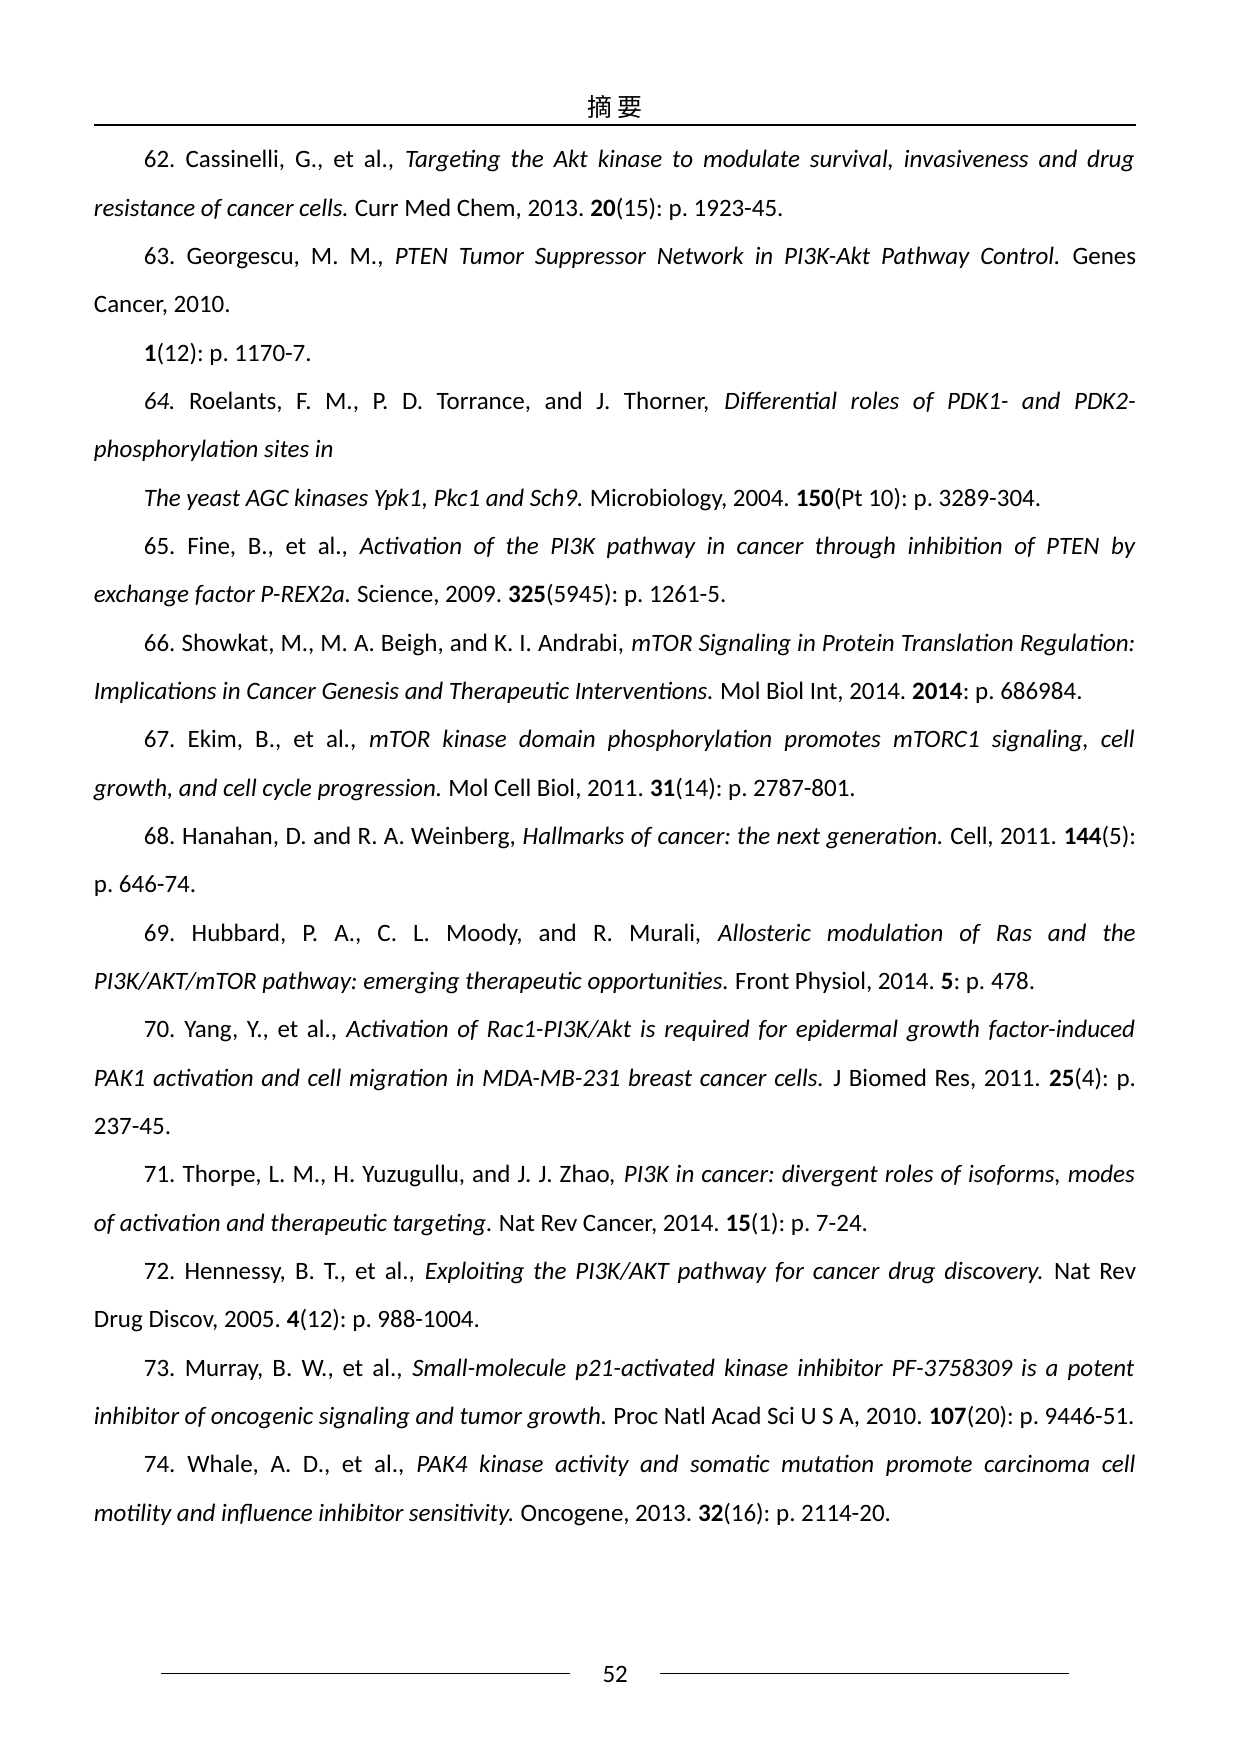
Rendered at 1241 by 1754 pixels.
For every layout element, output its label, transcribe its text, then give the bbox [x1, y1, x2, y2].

text 64. Roelants, F. M., P. D. Torrance, and J. Thorner, Differential roles of PDK1- and PDK2-phosphorylation sites in [94, 367, 1136, 464]
text 71. Thorpe, L. M., H. Yuzugullu, and J. J. Zhao, PI3K in cancer: divergent roles of isoforms, modes of activation and therapeutic targeting. Nat Rev Cancer, 2014. 15(1): p. 7-24. [94, 1141, 1136, 1237]
text 72. Hennessy, B. T., et al., Exploiting the PI3K/AKT pathway for cancer drug discovery. Nat Rev Drug Discov, 2005. 4(12): p. 988-1004. [94, 1237, 1136, 1334]
text 67. Ekim, B., et al., mTOR kinase domain phosphorylation promotes mTORC1 signaling, cell growth, and cell cycle progression. Mol Cell Biol, 2011. 31(14): p. 2787-801. [94, 706, 1136, 802]
text 68. Hanahan, D. and R. A. Weinberg, Hallmarks of cancer: the next generation. Cell, 2011. 144(5): p. 646-74. [94, 802, 1136, 899]
text 69. Hubbard, P. A., C. L. Moody, and R. Murali, Allosteric modulation of Ras and the PI3K/AKT/mTOR pathway: emerging therapeutic opportunities. Front Physiol, 2014. 5: p. 478. [94, 899, 1136, 996]
text 73. Murray, B. W., et al., Small-molecule p21-activated kinase inhibitor PF-3758309 is a potent inhibitor of oncogenic signaling and tumor growth. Proc Natl Acad Sci U S A, 2010. 107(20): p. 9446-51. [94, 1334, 1136, 1431]
text 66. Showkat, M., M. A. Beigh, and K. I. Andrabi, mTOR Signaling in Protein Translation Regulation: Implications in Cancer Genesis and Therapeutic Interventions. Mol Biol Int, 2014. 2014: p. 686984. [94, 609, 1136, 706]
text 70. Yang, Y., et al., Activation of Rac1-PI3K/Akt is required for epidermal growth factor-induced PAK1 activation and cell migration in MDA-MB-231 breast cancer cells. J Biomed Res, 2011. 25(4): p. 237-45. [94, 996, 1136, 1141]
text 1(12): p. 1170-7. [94, 319, 1136, 367]
text 63. Georgescu, M. M., PTEN Tumor Suppressor Network in PI3K-Akt Pathway Control. Genes Cancer, 2010. [94, 222, 1136, 319]
text The yeast AGC kinases Ypk1, Pkc1 and Sch9. Microbiology, 2004. 150(Pt 10): p. 3289-304. [94, 464, 1136, 512]
text 74. Whale, A. D., et al., PAK4 kinase activity and somatic mutation promote carcinoma cell motility and influence inhibitor sensitivity. Oncogene, 2013. 32(16): p. 2114-20. [94, 1431, 1136, 1527]
text 65. Fine, B., et al., Activation of the PI3K pathway in cancer through inhibition of PTEN by exchange factor P-REX2a. Science, 2009. 325(5945): p. 1261-5. [94, 512, 1136, 609]
text 62. Cassinelli, G., et al., Targeting the Akt kinase to modulate survival, invasiveness and drug resistance of cancer cells. Curr Med Chem, 2013. 20(15): p. 1923-45. [94, 126, 1136, 222]
